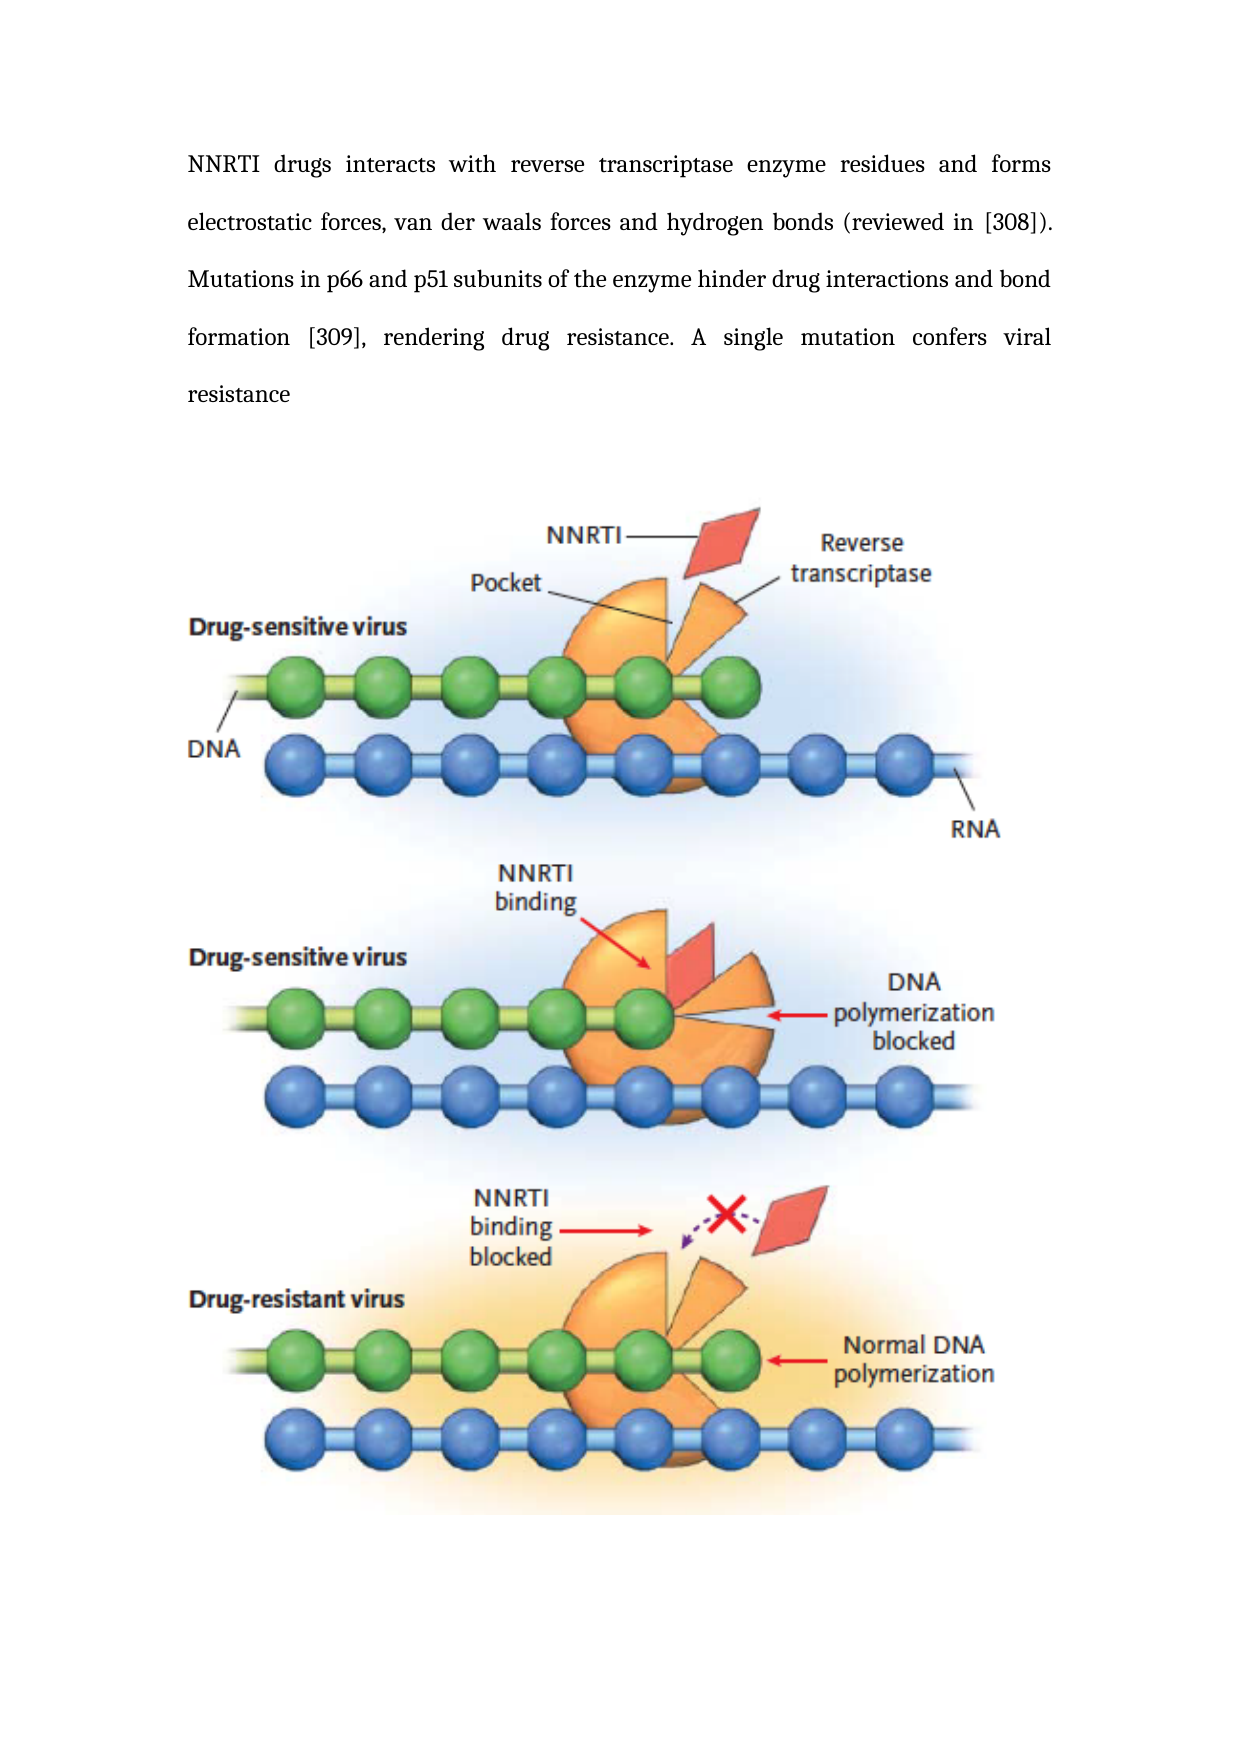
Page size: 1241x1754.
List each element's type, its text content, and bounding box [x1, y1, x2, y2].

picture [187, 437, 1002, 1515]
